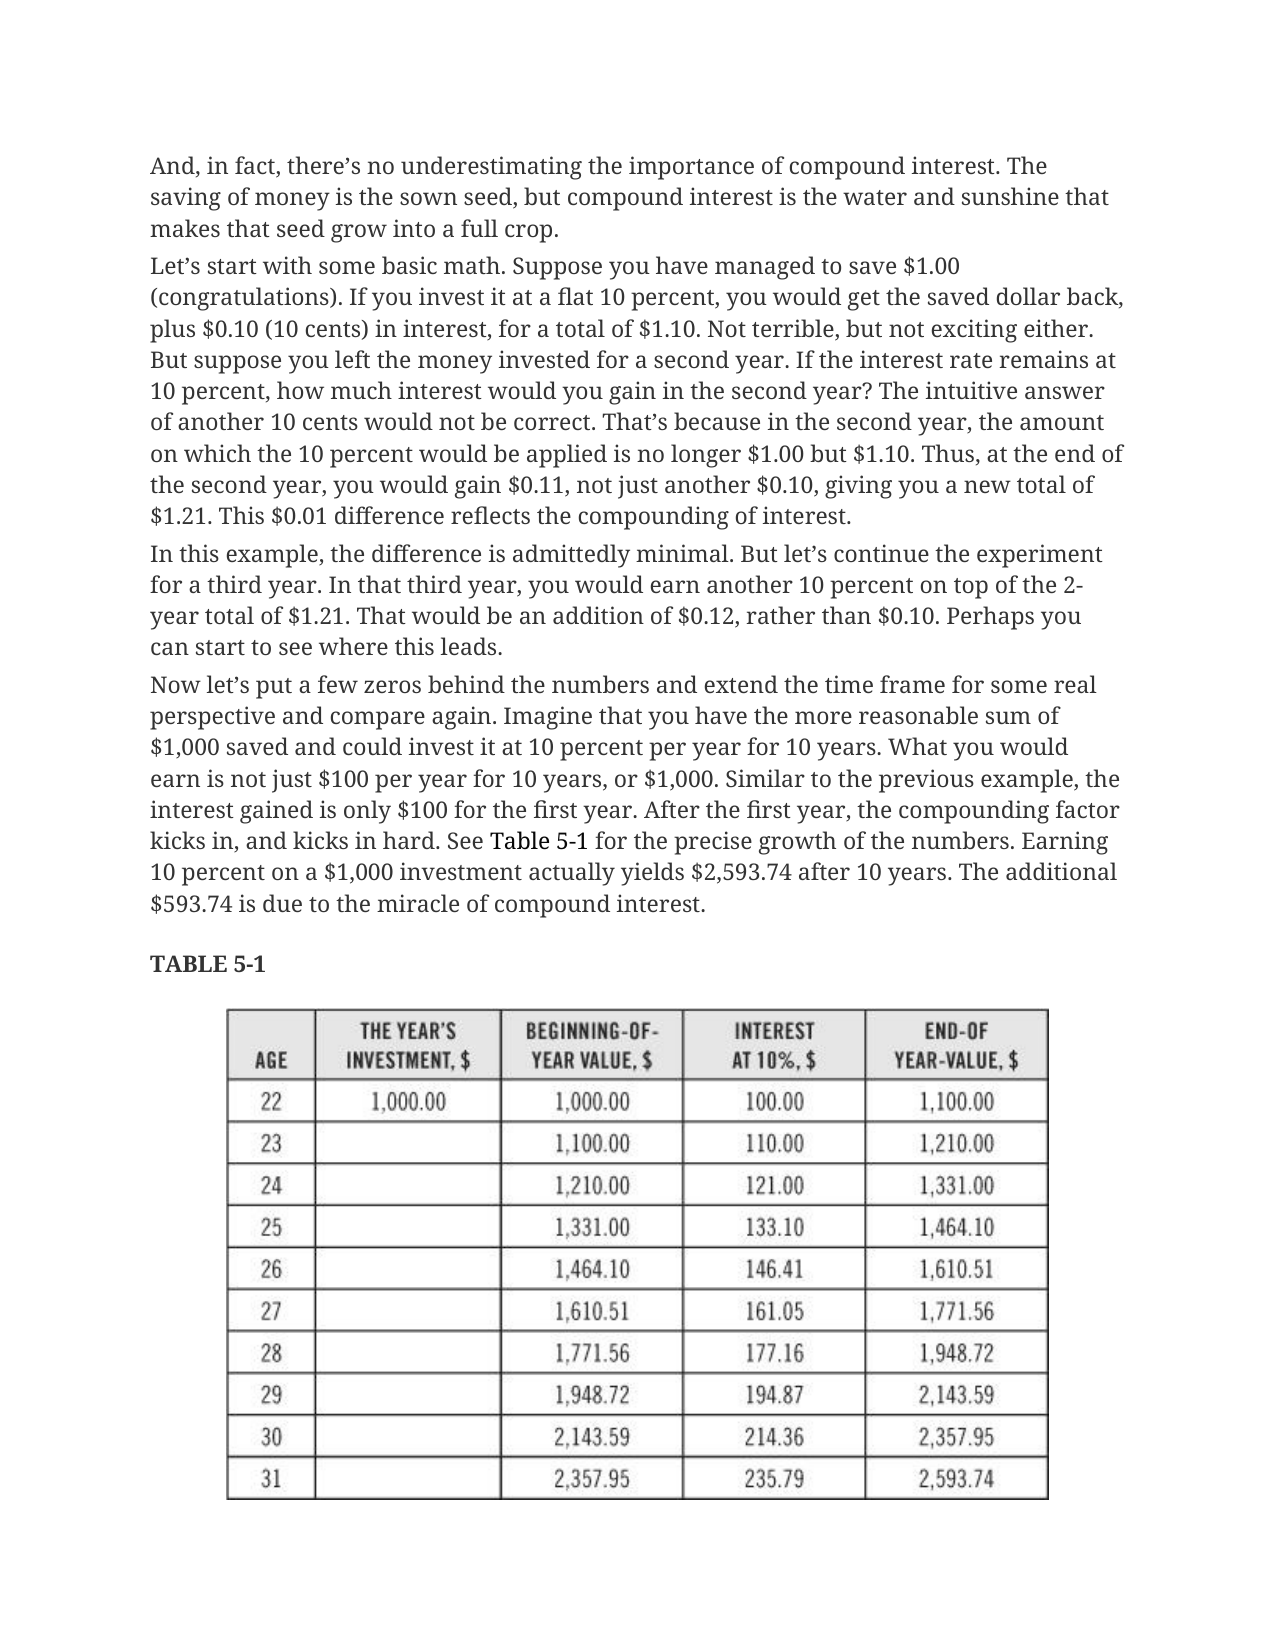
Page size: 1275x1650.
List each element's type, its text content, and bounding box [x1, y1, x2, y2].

text Now let’s put a few zeros behind the numbers and extend the time frame for some real perspective and compare again. Imagine that you have the more reasonable sum of $1,000 saved and could invest it at 10 percent per year for 10 years. What you would earn is not just $100 per year for 10 years, or $1,000. Similar to the previous example, the interest gained is only $100 for the first year. After the first year, the compounding factor kicks in, and kicks in hard. See Table 5-1 for the precise growth of the numbers. Earning 10 percent on a $1,000 investment actually yields $2,593.74 after 10 years. The additional $593.74 is due to the miracle of compound interest. [150, 669, 1125, 919]
text Let’s start with some basic math. Suppose you have managed to save $1.00 (congratulations). If you invest it at a flat 10 percent, you would get the saved dollar back, plus $0.10 (10 cents) in interest, for a total of $1.10. Not terrible, but not exciting either. But suppose you left the money invested for a second year. If the interest rate remains at 10 percent, how much interest would you gain in the second year? The intuitive answer of another 10 cents would not be correct. That’s because in the second year, the amount on which the 10 percent would be applied is no longer $1.00 but $1.10. Thus, at the end of the second year, you would gain $0.11, not just another $0.10, giving you a new total of $1.21. This $0.01 difference reflects the compounding of interest. [150, 250, 1125, 531]
text And, in fact, there’s no underestimating the importance of compound interest. The saving of money is the sown seed, but compound interest is the water and sunshine that makes that seed grow into a full crop. [150, 150, 1125, 244]
text In this example, the difference is admittedly minimal. But let’s continue the experiment for a third year. In that third year, you would earn another 10 percent on top of the 2-year total of $1.21. That would be an addition of $0.12, rather than $0.10. Perhaps you can start to see where this leads. [150, 537, 1125, 662]
text TABLE 5-1 [150, 948, 1125, 979]
picture [226, 1008, 1049, 1500]
